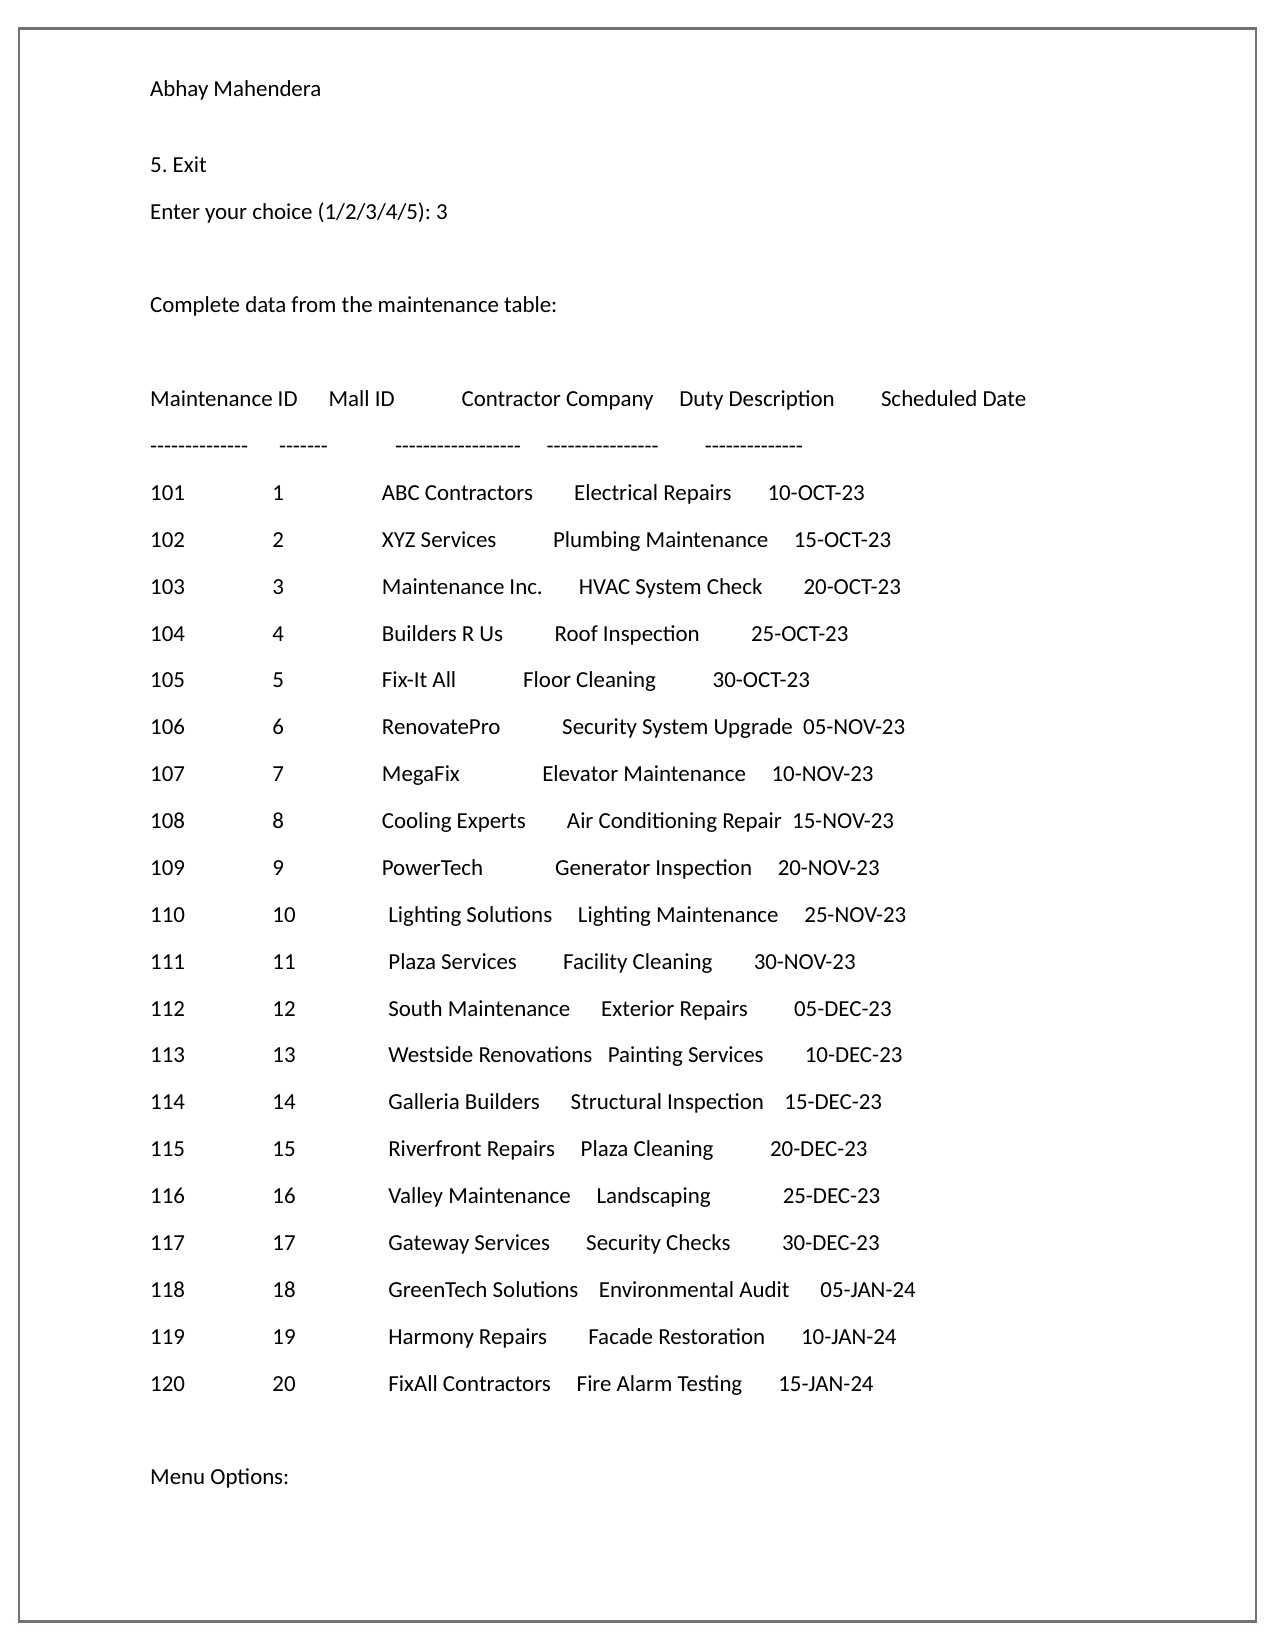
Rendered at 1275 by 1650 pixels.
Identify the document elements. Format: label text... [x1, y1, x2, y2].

text 102 2 XYZ Services Plumbing Maintenance 15-OCT-23 [150, 525, 1125, 553]
text Enter your choice (1/2/3/4/5): 3 [150, 197, 1125, 225]
text 109 9 PowerTech Generator Inspection 20-NOV-23 [150, 853, 1125, 881]
text Menu Options: [150, 1462, 1125, 1491]
text 103 3 Maintenance Inc. HVAC System Check 20-OCT-23 [150, 572, 1125, 600]
text 113 13 Westside Renovations Painting Services 10-DEC-23 [150, 1041, 1125, 1069]
text 104 4 Builders R Us Roof Inspection 25-OCT-23 [150, 619, 1125, 647]
text Maintenance ID Mall ID Contractor Company Duty Description Scheduled Date [150, 384, 1125, 412]
text 112 12 South Maintenance Exterior Repairs 05-DEC-23 [150, 994, 1125, 1022]
text 111 11 Plaza Services Facility Cleaning 30-NOV-23 [150, 947, 1125, 975]
text 114 14 Galleria Builders Structural Inspection 15-DEC-23 [150, 1087, 1125, 1116]
text 116 16 Valley Maintenance Landscaping 25-DEC-23 [150, 1181, 1125, 1209]
text 110 10 Lighting Solutions Lighting Maintenance 25-NOV-23 [150, 900, 1125, 928]
text 120 20 FixAll Contractors Fire Alarm Testing 15-JAN-24 [150, 1369, 1125, 1397]
text 5. Exit [150, 150, 1125, 178]
text 105 5 Fix-It All Floor Cleaning 30-OCT-23 [150, 666, 1125, 694]
text -------------- ------- ------------------ ---------------- -------------- [150, 431, 1125, 459]
text 115 15 Riverfront Repairs Plaza Cleaning 20-DEC-23 [150, 1134, 1125, 1162]
text 117 17 Gateway Services Security Checks 30-DEC-23 [150, 1228, 1125, 1256]
text 119 19 Harmony Repairs Facade Restoration 10-JAN-24 [150, 1322, 1125, 1350]
text 106 6 RenovatePro Security System Upgrade 05-NOV-23 [150, 712, 1125, 741]
text 101 1 ABC Contractors Electrical Repairs 10-OCT-23 [150, 478, 1125, 506]
text Complete data from the maintenance table: [150, 291, 1125, 319]
text 107 7 MegaFix Elevator Maintenance 10-NOV-23 [150, 759, 1125, 787]
text 108 8 Cooling Experts Air Conditioning Repair 15-NOV-23 [150, 806, 1125, 834]
text 118 18 GreenTech Solutions Environmental Audit 05-JAN-24 [150, 1275, 1125, 1303]
